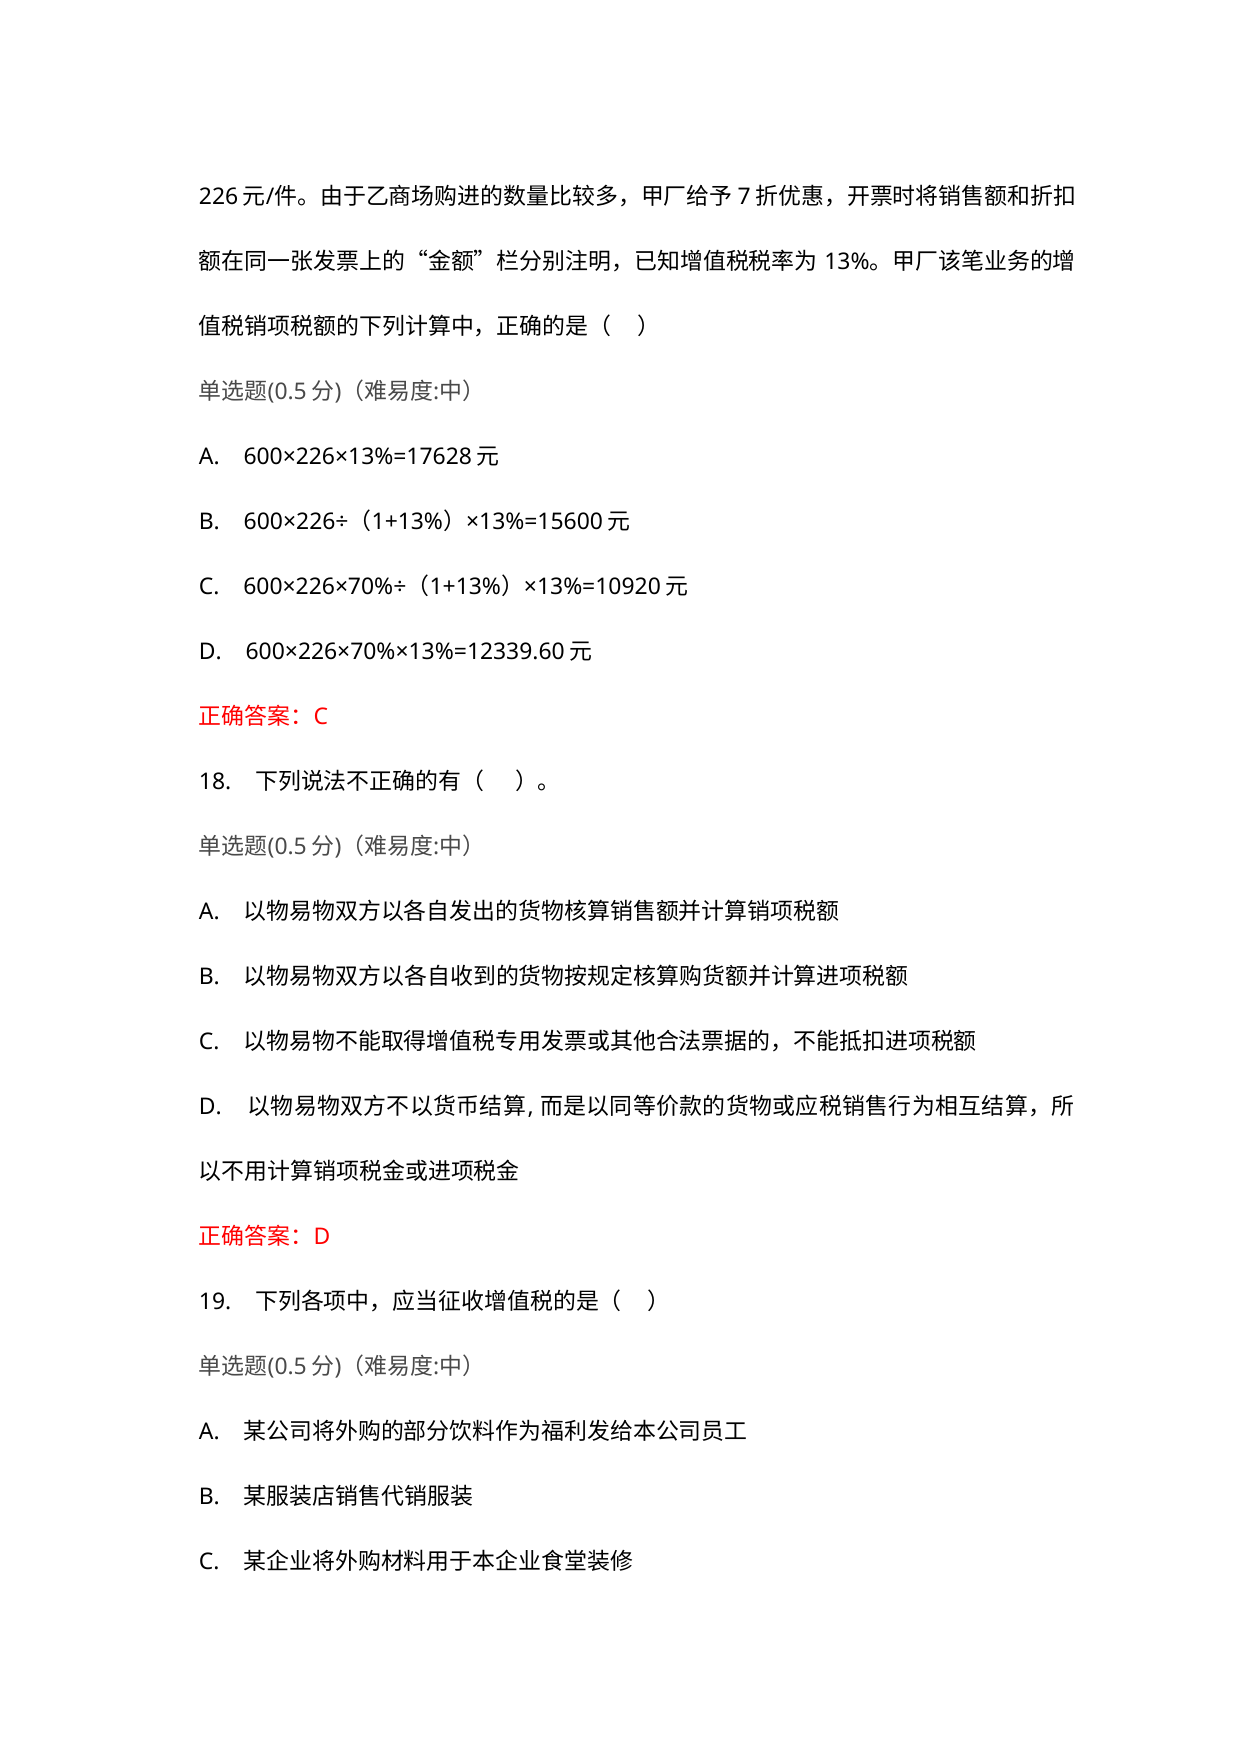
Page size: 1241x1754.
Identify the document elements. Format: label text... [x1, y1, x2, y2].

table_cell B. 以物易物双方以各自收到的货物按规定核算购货额并计算进项税额 [188, 942, 1087, 1007]
table_cell D. 以物易物双方不以货币结算, 而是以同等价款的货物或应税销售行为相互结算，所以不用计算销项税金或进项税金 [188, 1072, 1087, 1202]
table_cell D. 600×226×70%×13%=12339.60元 [188, 617, 1087, 682]
table_cell 单选题(0.5分)（难易度:中） [188, 357, 1087, 422]
table_cell 正确答案：C [188, 682, 1087, 747]
table_cell C. 以物易物不能取得增值税专用发票或其他合法票据的，不能抵扣进项税额 [188, 1007, 1087, 1072]
table_cell B. 某服装店销售代销服装 [188, 1462, 1087, 1527]
table_cell 正确答案：D [188, 1202, 1087, 1267]
table_cell A. 以物易物双方以各自发出的货物核算销售额并计算销项税额 [188, 877, 1087, 942]
table_cell 单选题(0.5分)（难易度:中） [188, 812, 1087, 877]
table_cell 19. 下列各项中，应当征收增值税的是（ ） [188, 1267, 1087, 1332]
table_cell C. 600×226×70%÷（1+13%）×13%=10920元 [188, 552, 1087, 617]
table_cell C. 某企业将外购材料用于本企业食堂装修 [188, 1527, 1087, 1592]
table_cell B. 600×226÷（1+13%）×13%=15600元 [188, 487, 1087, 552]
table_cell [188, 162, 1087, 357]
table_cell A. 某公司将外购的部分饮料作为福利发给本公司员工 [188, 1397, 1087, 1462]
table_cell A. 600×226×13%=17628元 [188, 422, 1087, 487]
table_cell 单选题(0.5分)（难易度:中） [188, 1332, 1087, 1397]
table_cell 18. 下列说法不正确的有（ ）。 [188, 747, 1087, 812]
